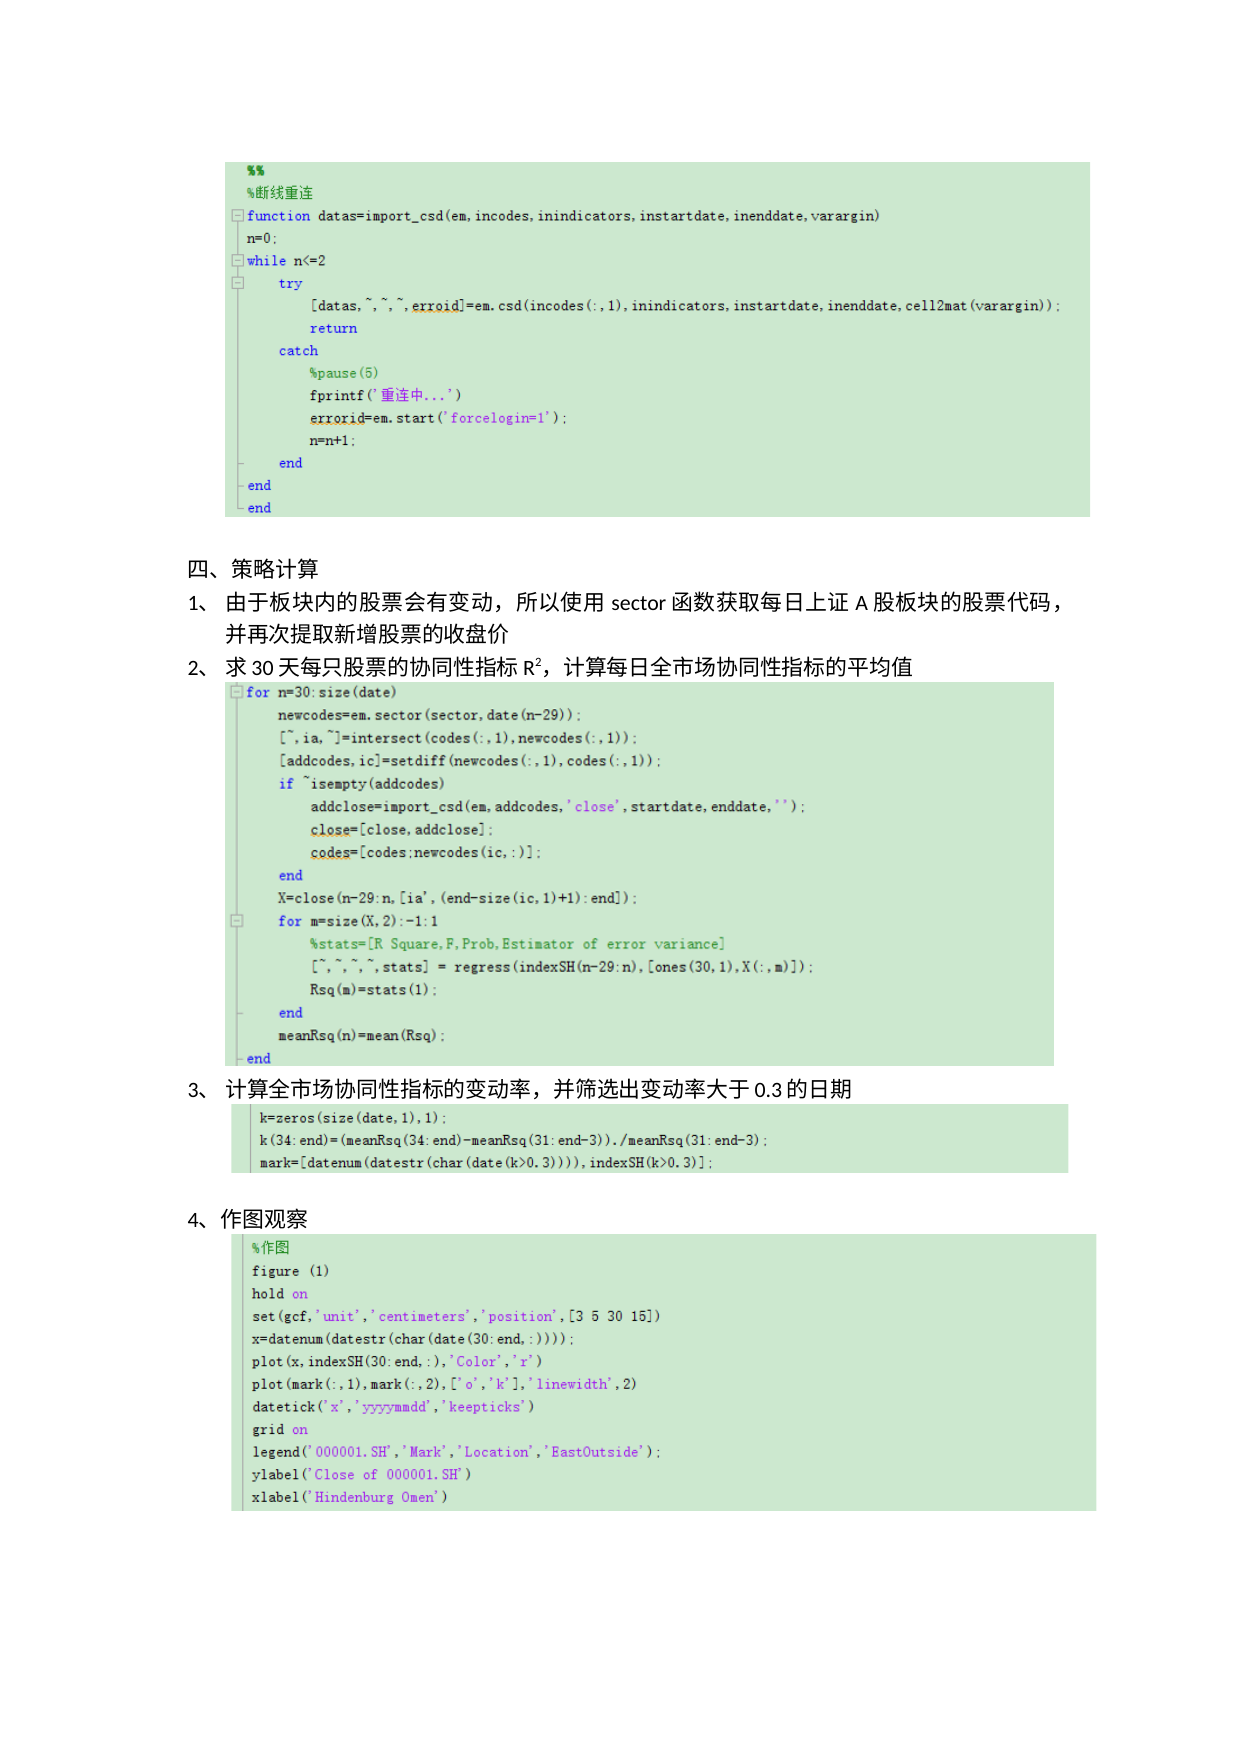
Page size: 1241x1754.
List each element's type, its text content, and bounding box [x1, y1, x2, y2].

picture [225, 682, 1054, 1066]
picture [231, 1234, 1097, 1511]
picture [231, 1104, 1069, 1173]
text 4、作图观察 [187, 1202, 1053, 1234]
picture [225, 162, 1091, 517]
list 由于板块内的股票会有变动，所以使用sector函数获取每日上证A股板块的股票代码，并再次提取新增股票的收盘价 [187, 584, 1053, 649]
list 求30天每只股票的协同性指标R2，计算每日全市场协同性指标的平均值 [187, 649, 1053, 682]
list 计算全市场协同性指标的变动率，并筛选出变动率大于0.3的日期 [187, 1072, 1053, 1104]
text 四、策略计算 [187, 552, 1053, 584]
